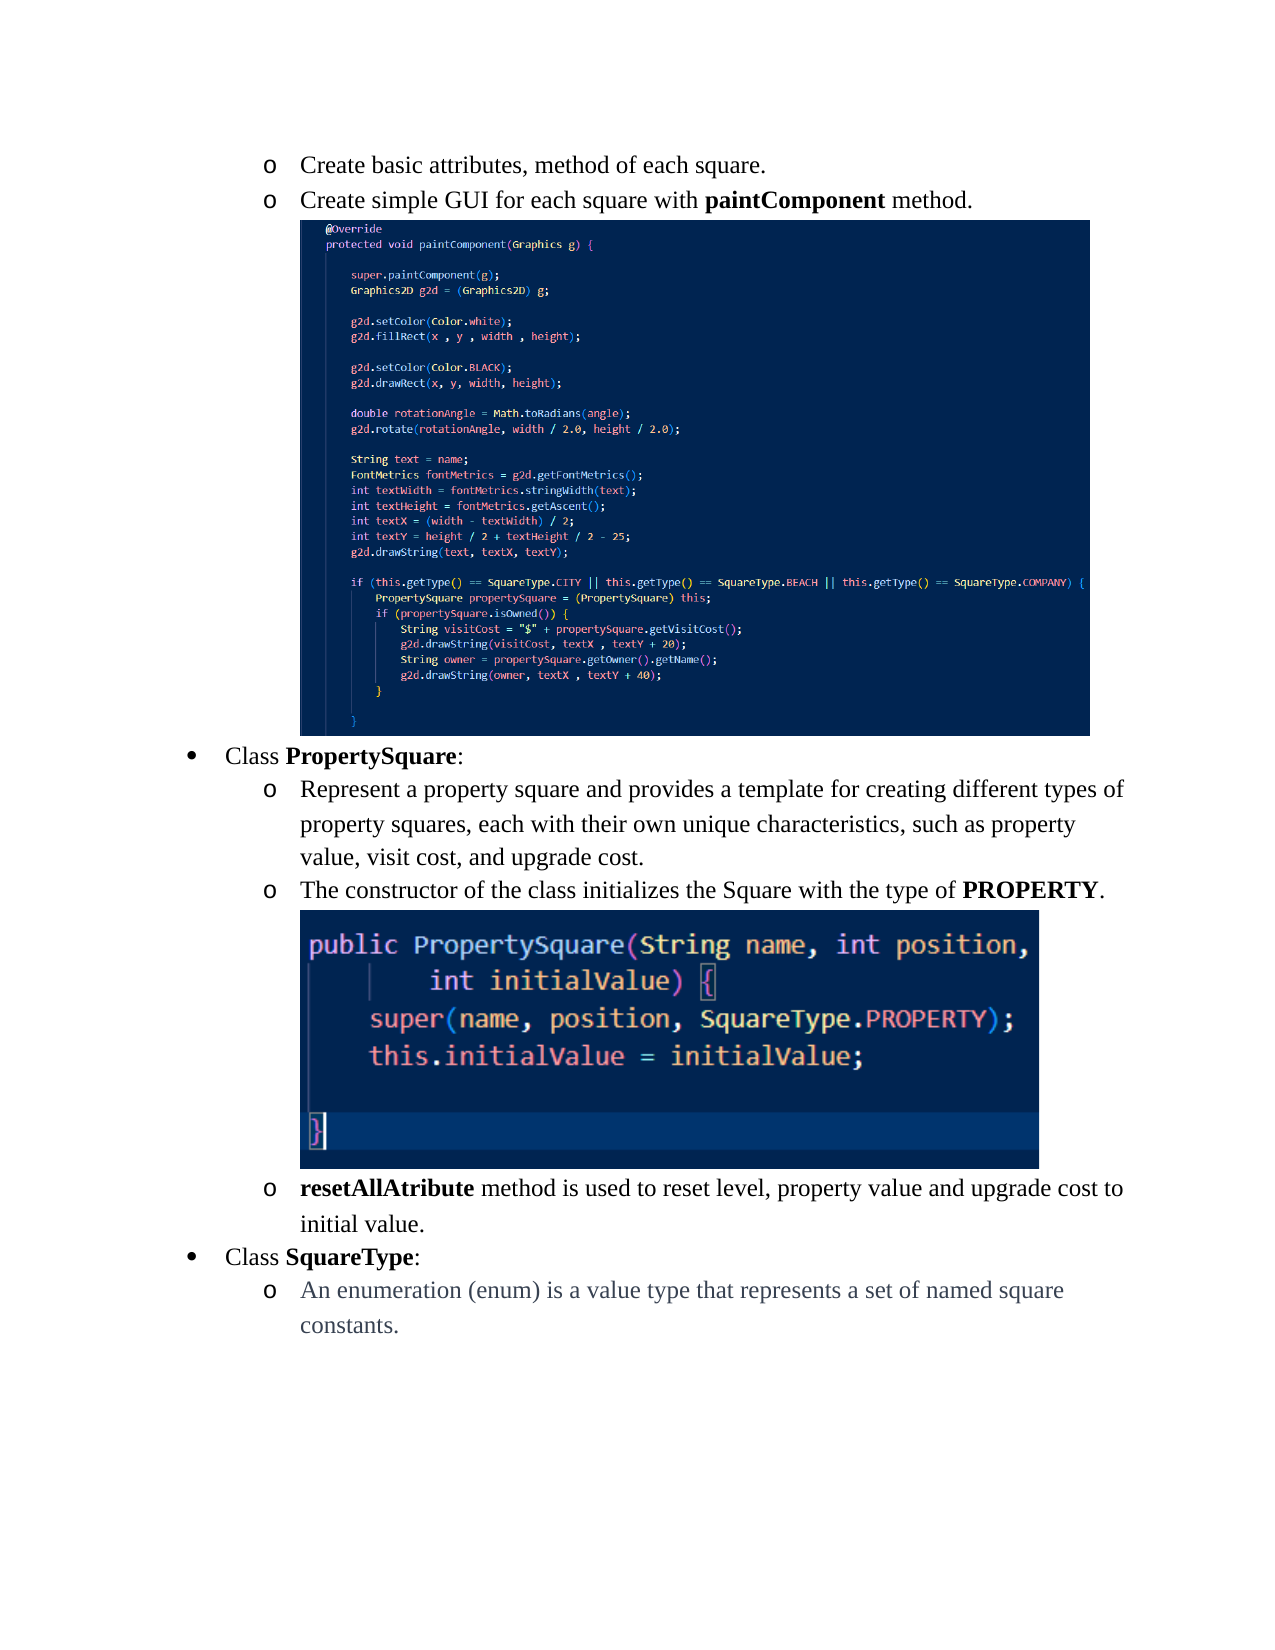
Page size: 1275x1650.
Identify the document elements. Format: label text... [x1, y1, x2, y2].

list Class PropertySquare: [187, 741, 1125, 770]
picture [300, 220, 1090, 736]
list An enumeration (enum) is a value type that represents a set of named square constants. [262, 1275, 1125, 1338]
list Class SquareType: [187, 1242, 1125, 1270]
list resetAllAtribute method is used to reset level, property value and upgrade cost to initial value. [262, 1173, 1125, 1237]
list Create simple GUI for each square with paintComponent method. [262, 185, 1125, 216]
list Represent a property square and provides a template for creating different types of property squares, each with their own unique characteristics, such as property value, visit cost, and upgrade cost. [262, 774, 1125, 871]
list The constructor of the class initializes the Square with the type of PROPERTY. [262, 875, 1125, 906]
picture [300, 910, 1040, 1169]
list Create basic attributes, method of each square. [262, 150, 1125, 181]
